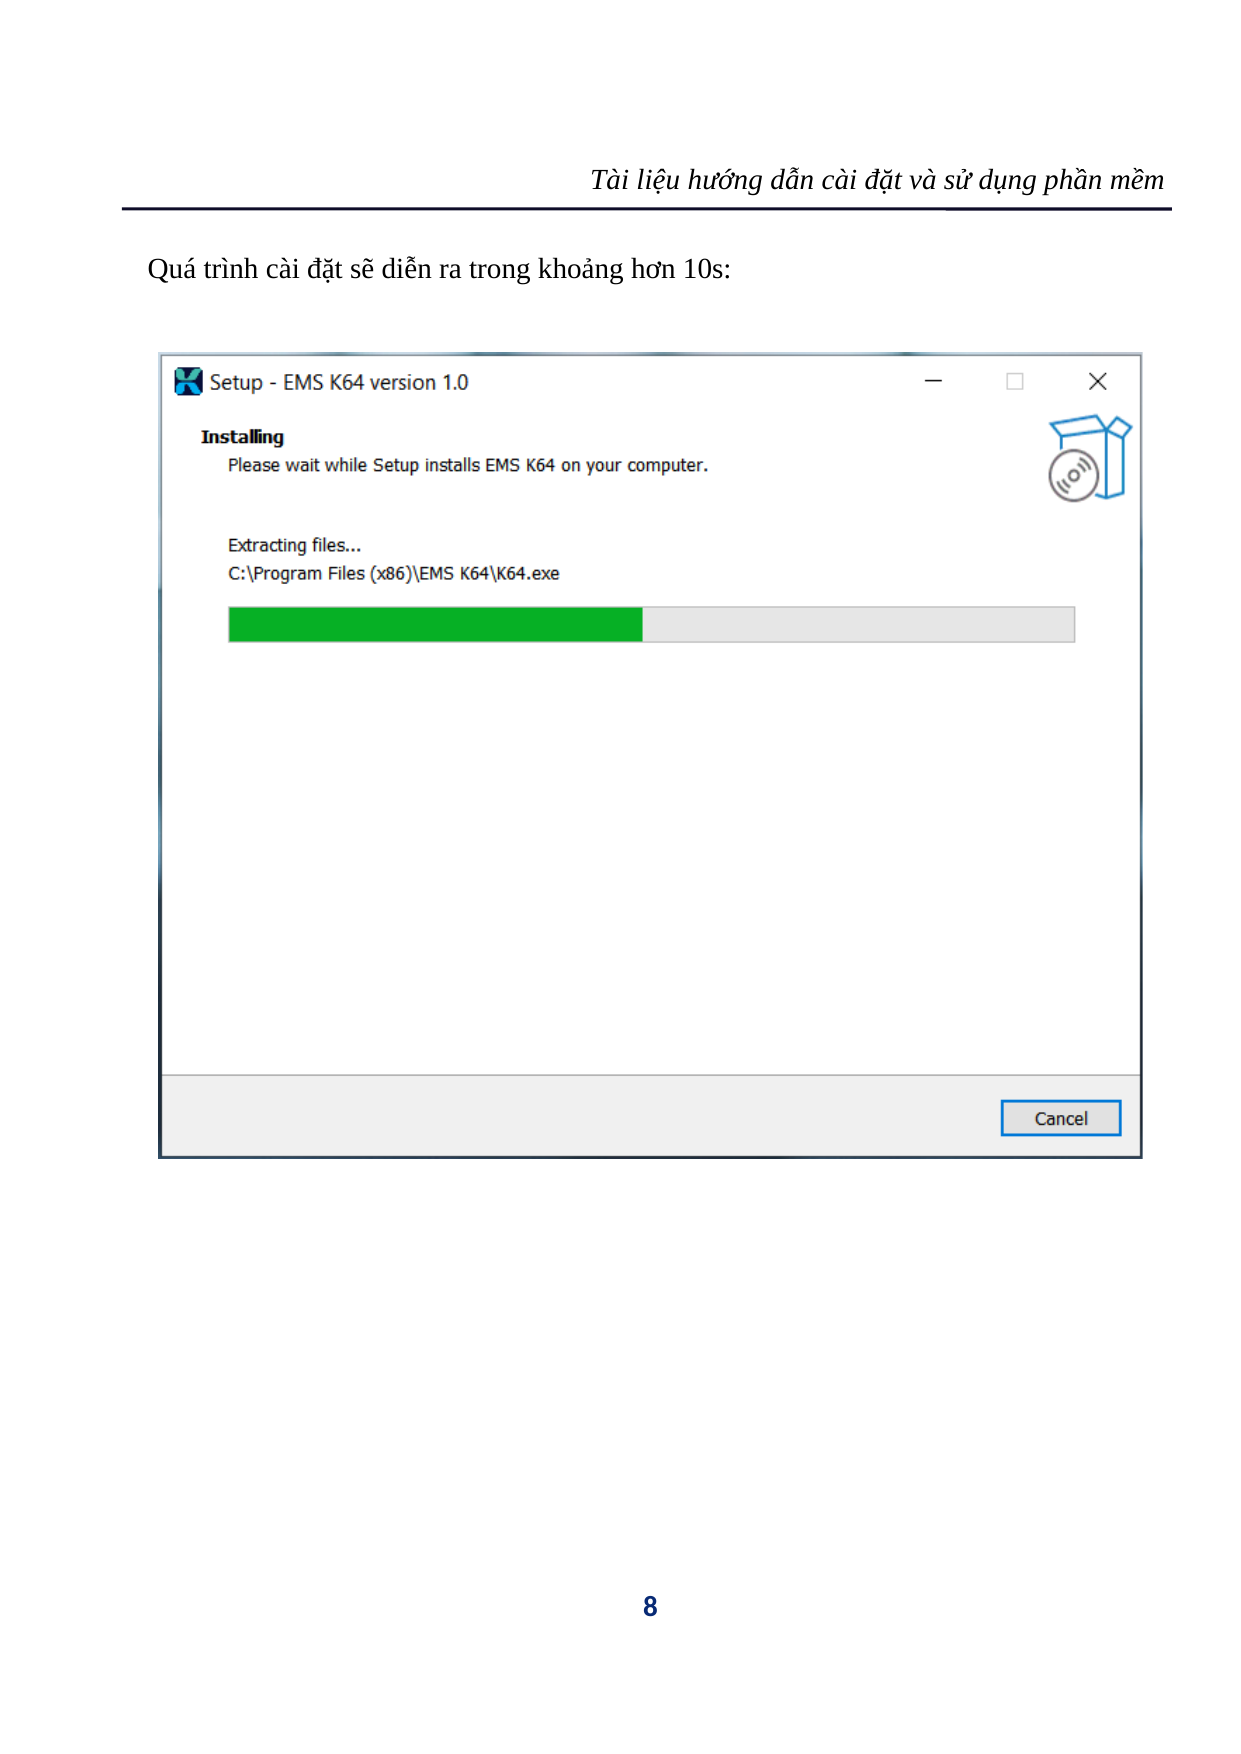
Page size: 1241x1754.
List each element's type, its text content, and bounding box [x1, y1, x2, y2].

picture [158, 352, 1143, 1159]
list Quá trình cài đặt sẽ diễn ra trong khoảng hơn 10s: [147, 251, 1153, 284]
